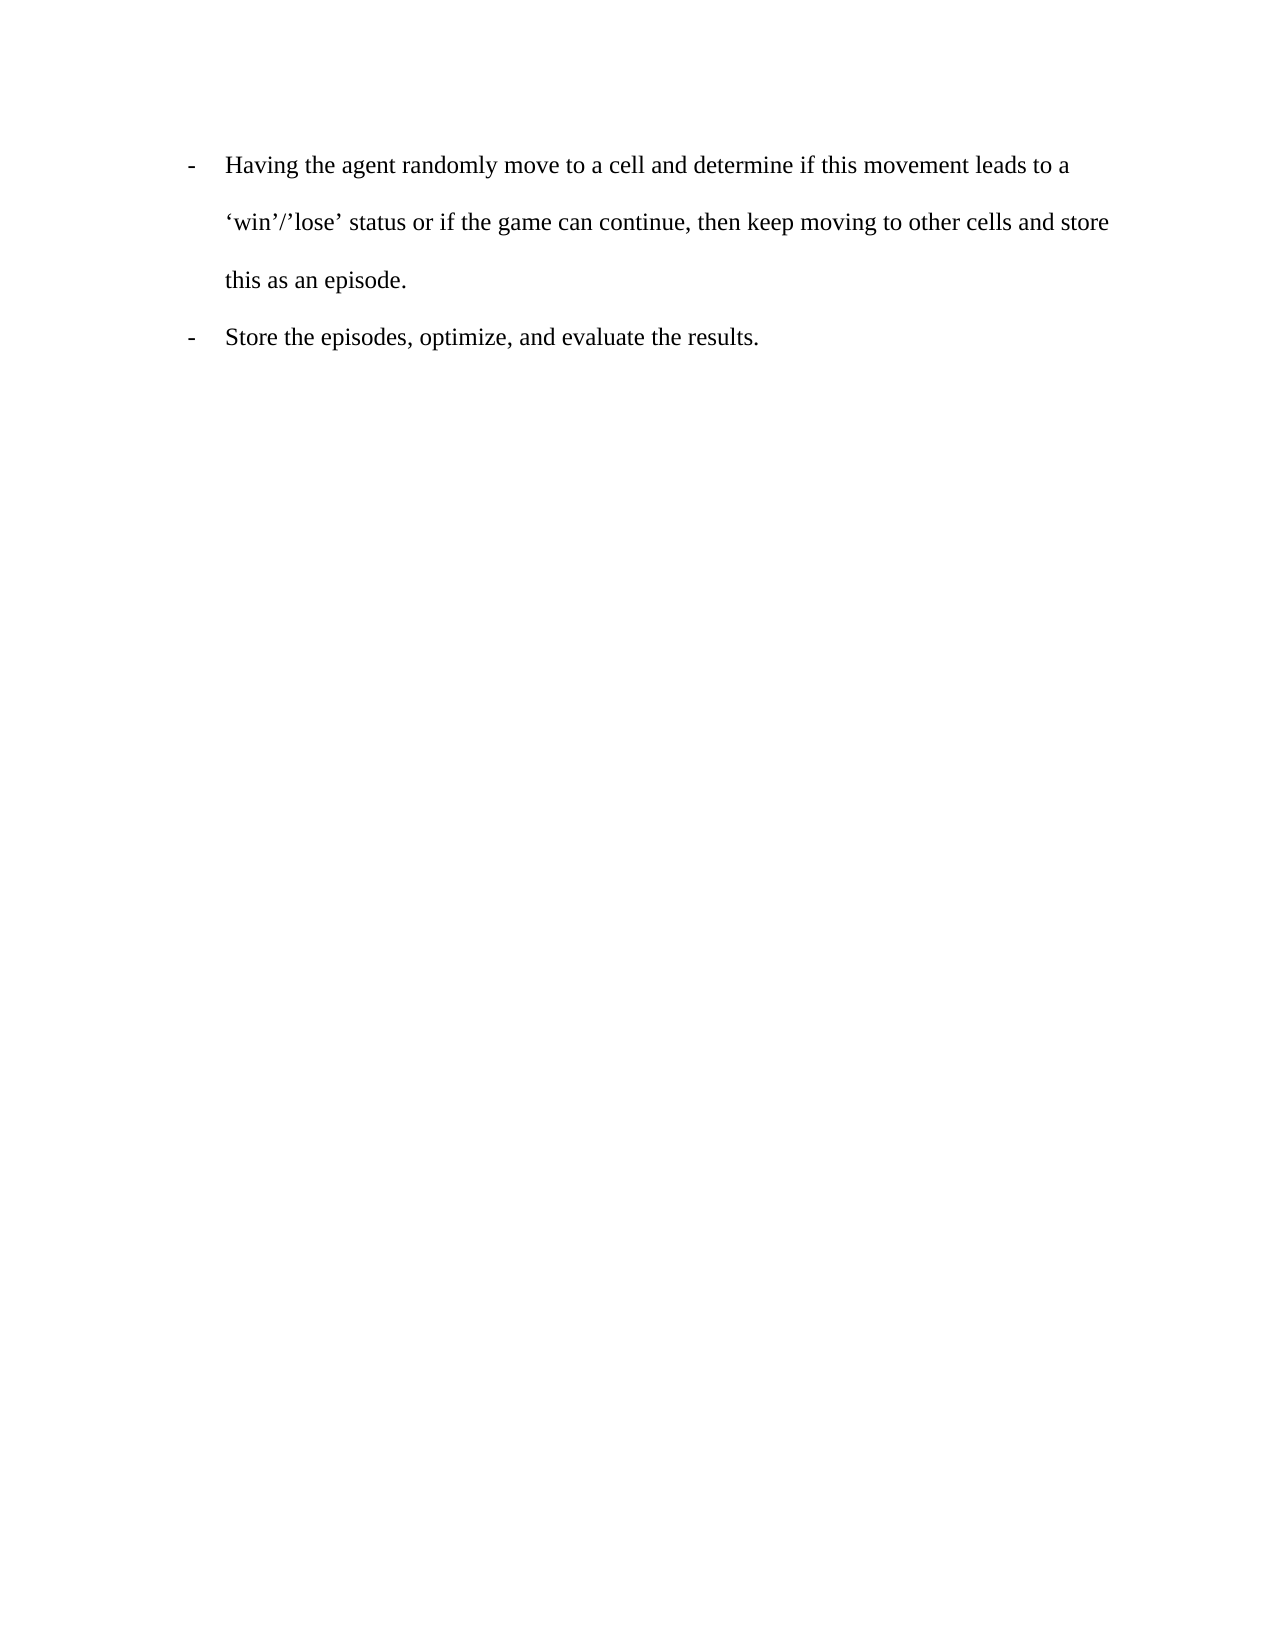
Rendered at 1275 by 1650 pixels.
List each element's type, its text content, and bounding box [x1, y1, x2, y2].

list Store the episodes, optimize, and evaluate the results. [187, 322, 1125, 351]
list Having the agent randomly move to a cell and determine if this movement leads to a ‘win’/’lose’ status or if the game can continue, then keep moving to other cells and store this as an episode. [187, 150, 1125, 294]
